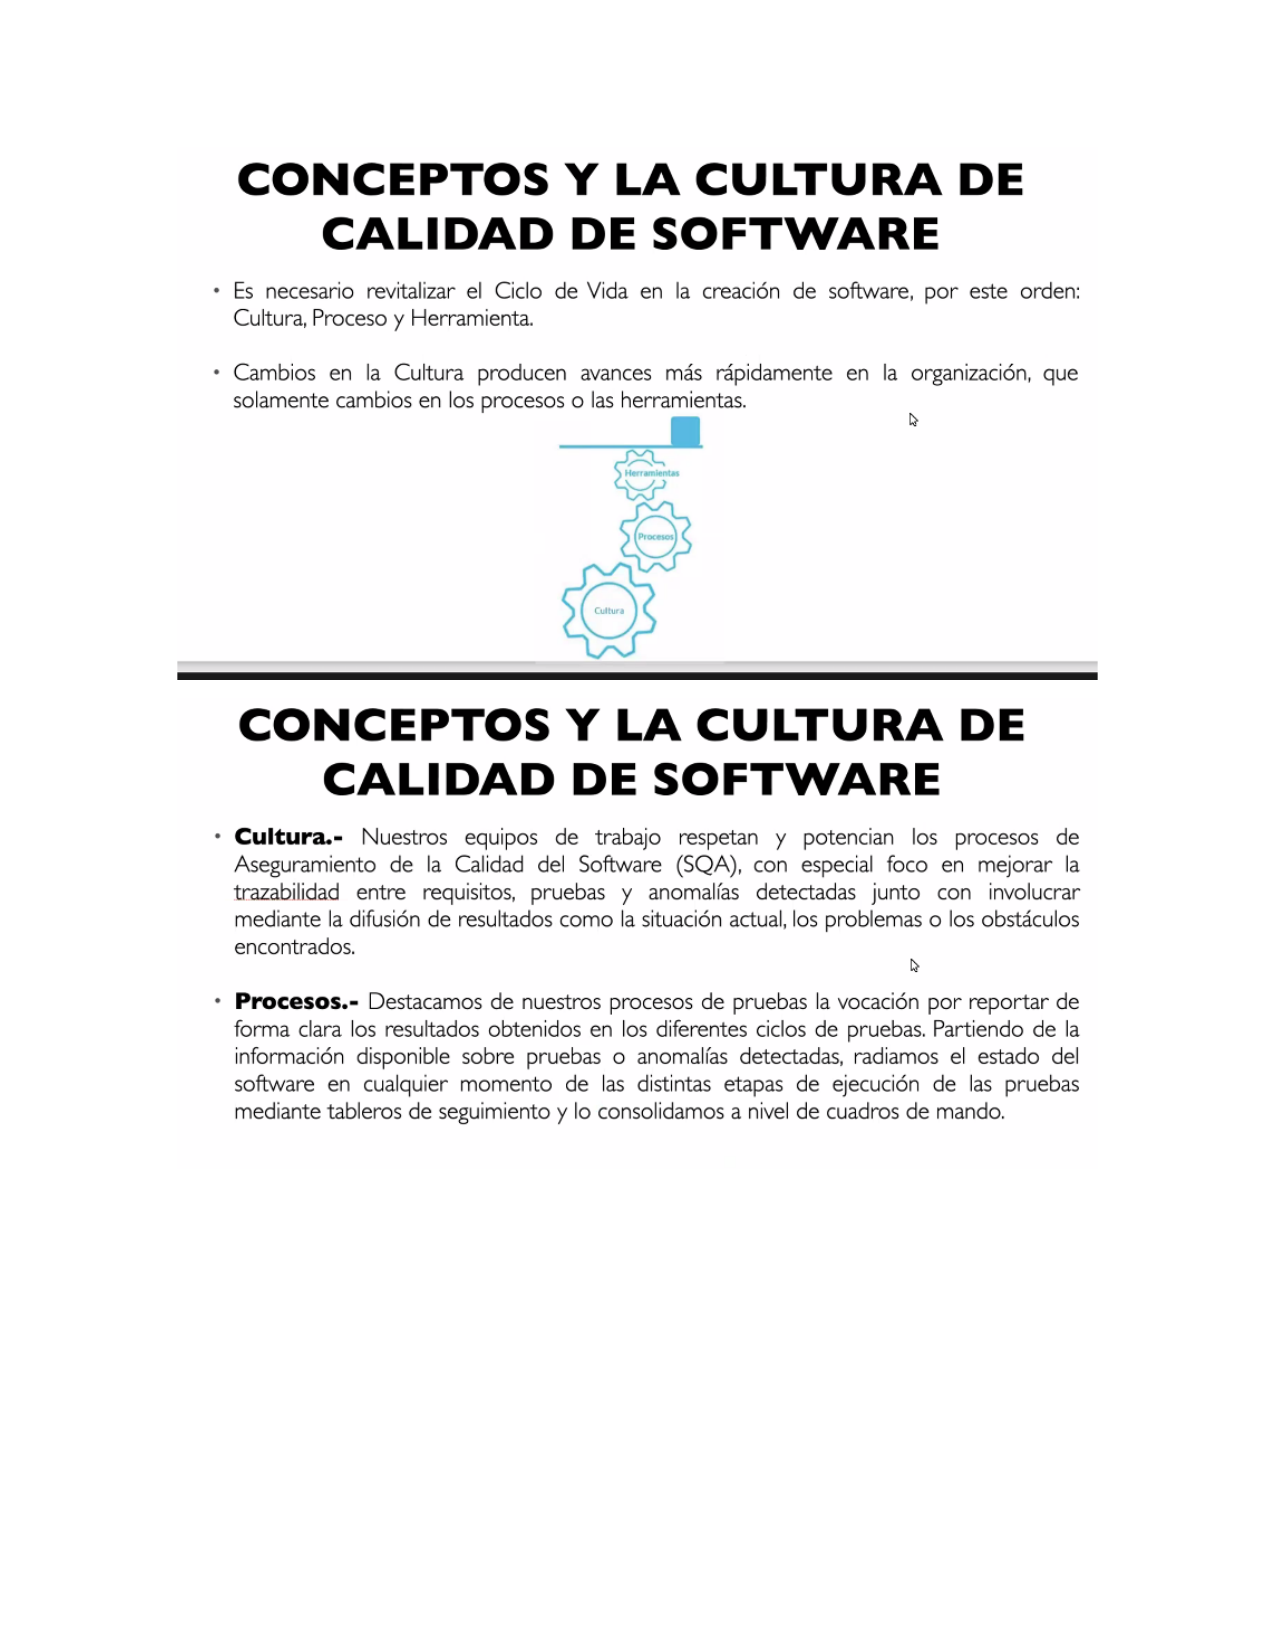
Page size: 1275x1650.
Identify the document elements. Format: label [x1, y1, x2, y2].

picture [177, 147, 1098, 680]
picture [177, 698, 1098, 1169]
